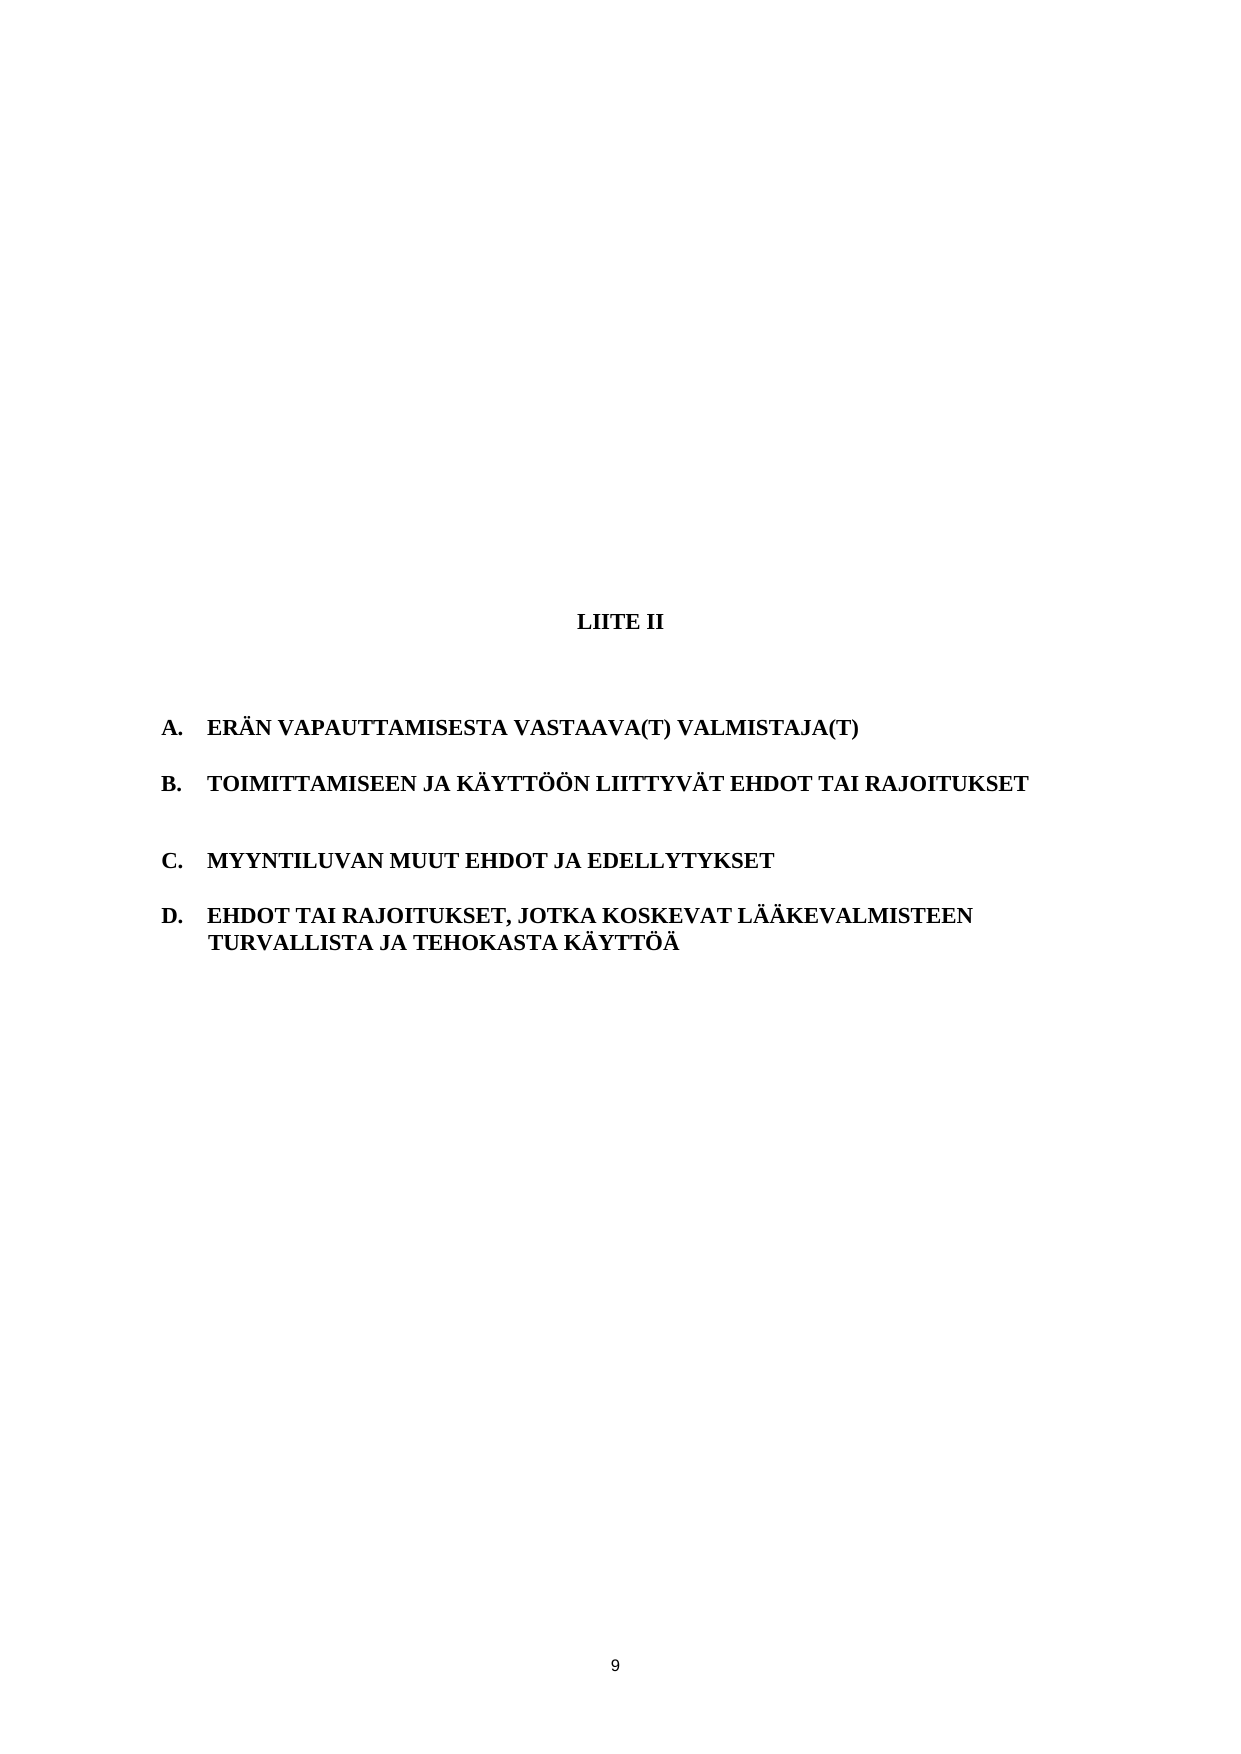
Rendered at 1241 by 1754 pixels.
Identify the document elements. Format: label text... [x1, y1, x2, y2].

text LIITE II [161, 608, 1080, 635]
list ERÄN VAPAUTTAMISESTA VASTAAVA(T) VALMISTAJA(T) [161, 714, 1080, 741]
list EHDOT TAI RAJOITUKSET, JOTKA KOSKEVAT LÄÄKEVALMISTEEN TURVALLISTA JA TEHOKASTA KÄYTTÖÄ [161, 901, 1080, 956]
list MYYNTILUVAN MUUT EHDOT JA EDELLYTYKSET [161, 847, 1080, 874]
list TOIMITTAMISEEN JA KÄYTTÖÖN LIITTYVÄT EHDOT TAI RAJOITUKSET [161, 770, 1080, 797]
